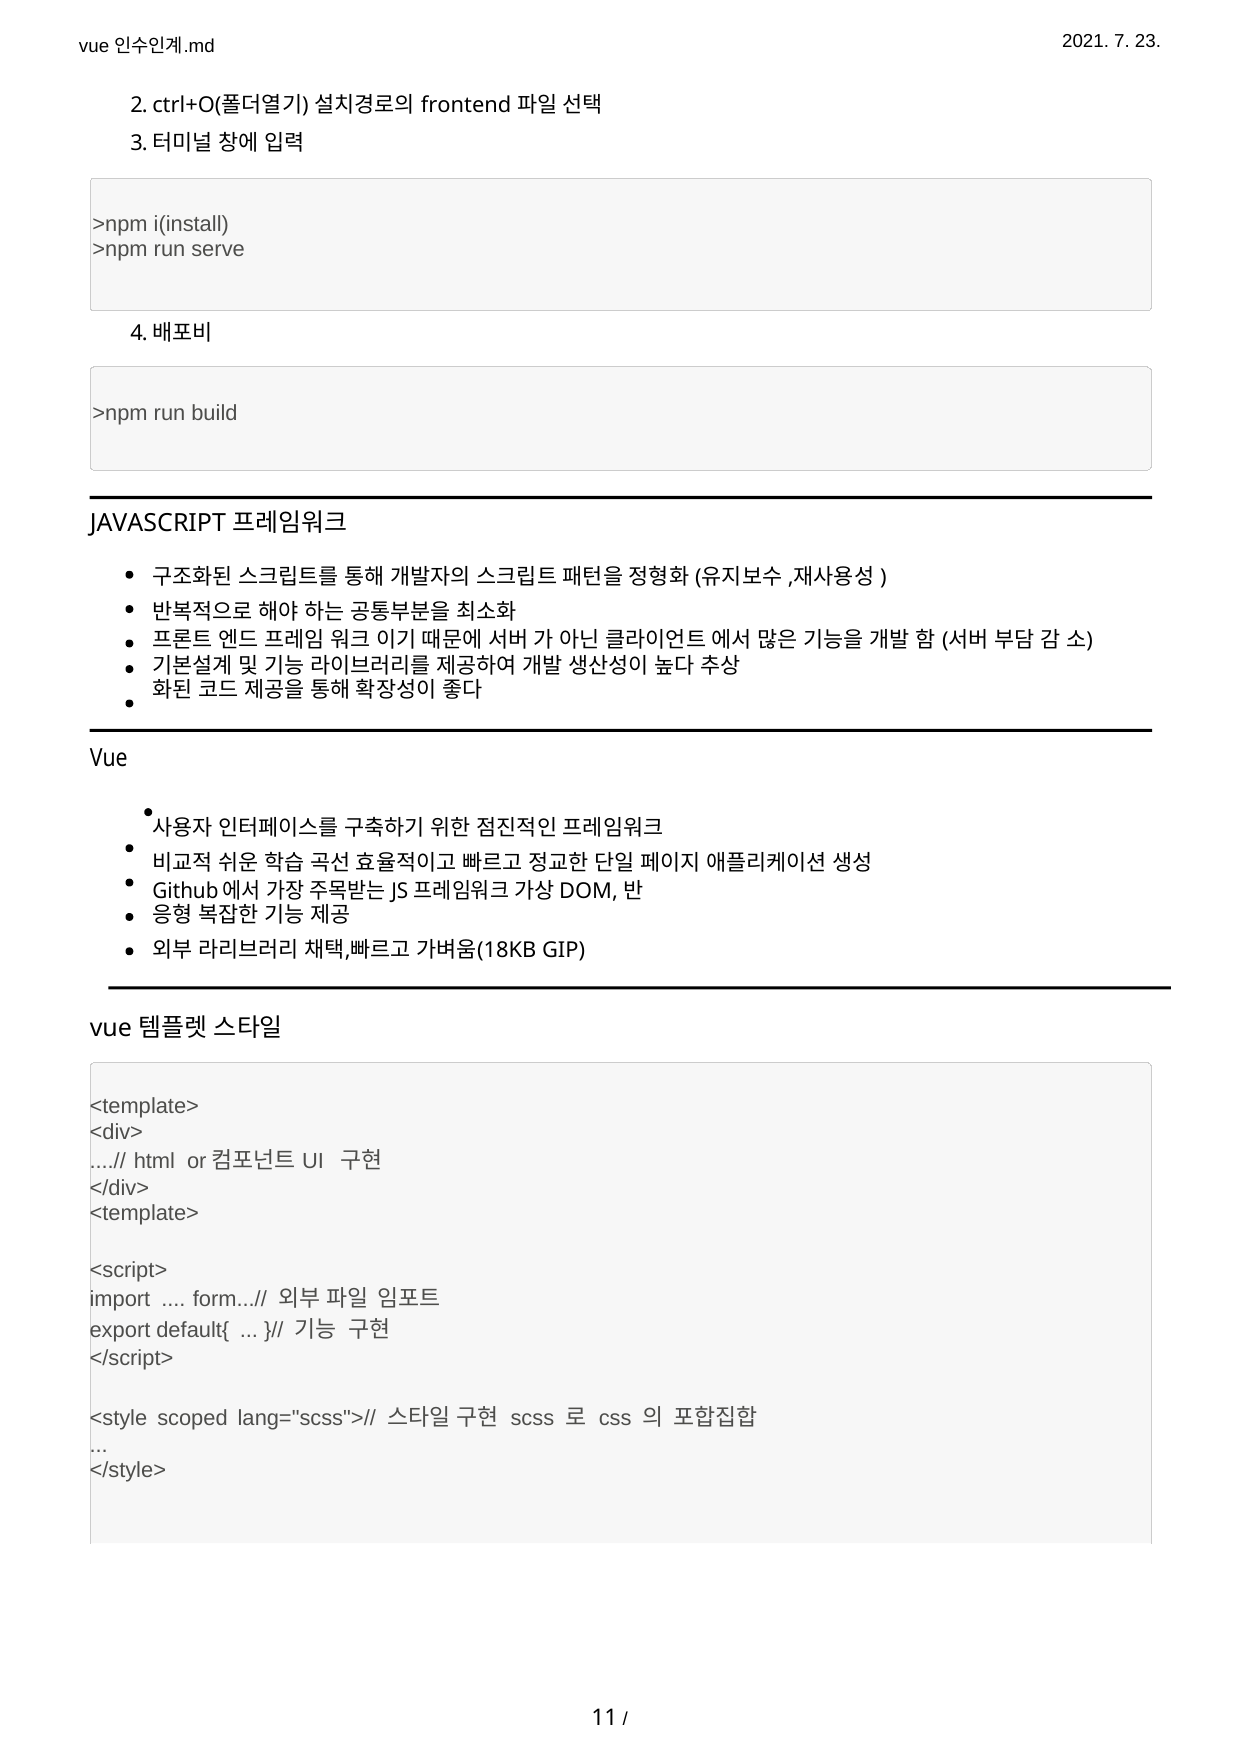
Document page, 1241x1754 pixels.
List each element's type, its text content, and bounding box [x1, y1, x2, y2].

subtitle Vue [89, 739, 137, 773]
text 외부 라리브러리 채택,빠르고 가벼움(18KB GIP) [152, 929, 1165, 965]
text Github에서 가장 주목받는 JS 프레임워크 가상DOM, 반응형 복잡한 기능 제공 [152, 878, 655, 929]
list 배포비 [130, 182, 1165, 347]
text 구조화된 스크립트를 통해 개발자의 스크립트 패턴을 정형화 (유지보수 ,재사용성 ) [152, 555, 1165, 592]
text 반복적으로 해야 하는 공통부분을 최소화 [152, 592, 1165, 626]
subtitle vue 템플렛 스타일 [89, 1010, 1165, 1044]
text 기본설계 및 기능 라이브러리를 제공하여 개발 생산성이 높다 추상화된 코드 제공을 통해 확장성이 좋다 [152, 653, 751, 704]
text 프론트 엔드 프레임 워크 이기 때문에 서버 가 아닌 클라이언트 에서 많은 기능을 개발 함 (서버 부담 감 소) [152, 628, 1145, 653]
list ctrl+O(폴더열기) 설치경로의 frontend 파일 선택 [130, 83, 1165, 120]
text 사용자 인터페이스를 구축하기 위한 점진적인 프레임워크 [152, 805, 1165, 842]
text 비교적 쉬운 학습 곡선 효율적이고 빠르고 정교한 단일 페이지 애플리케이션 생성 [152, 842, 1165, 877]
list 터미널 창에 입력 [130, 120, 1165, 158]
subtitle JAVASCRIPT 프레임워크 [89, 498, 1165, 539]
